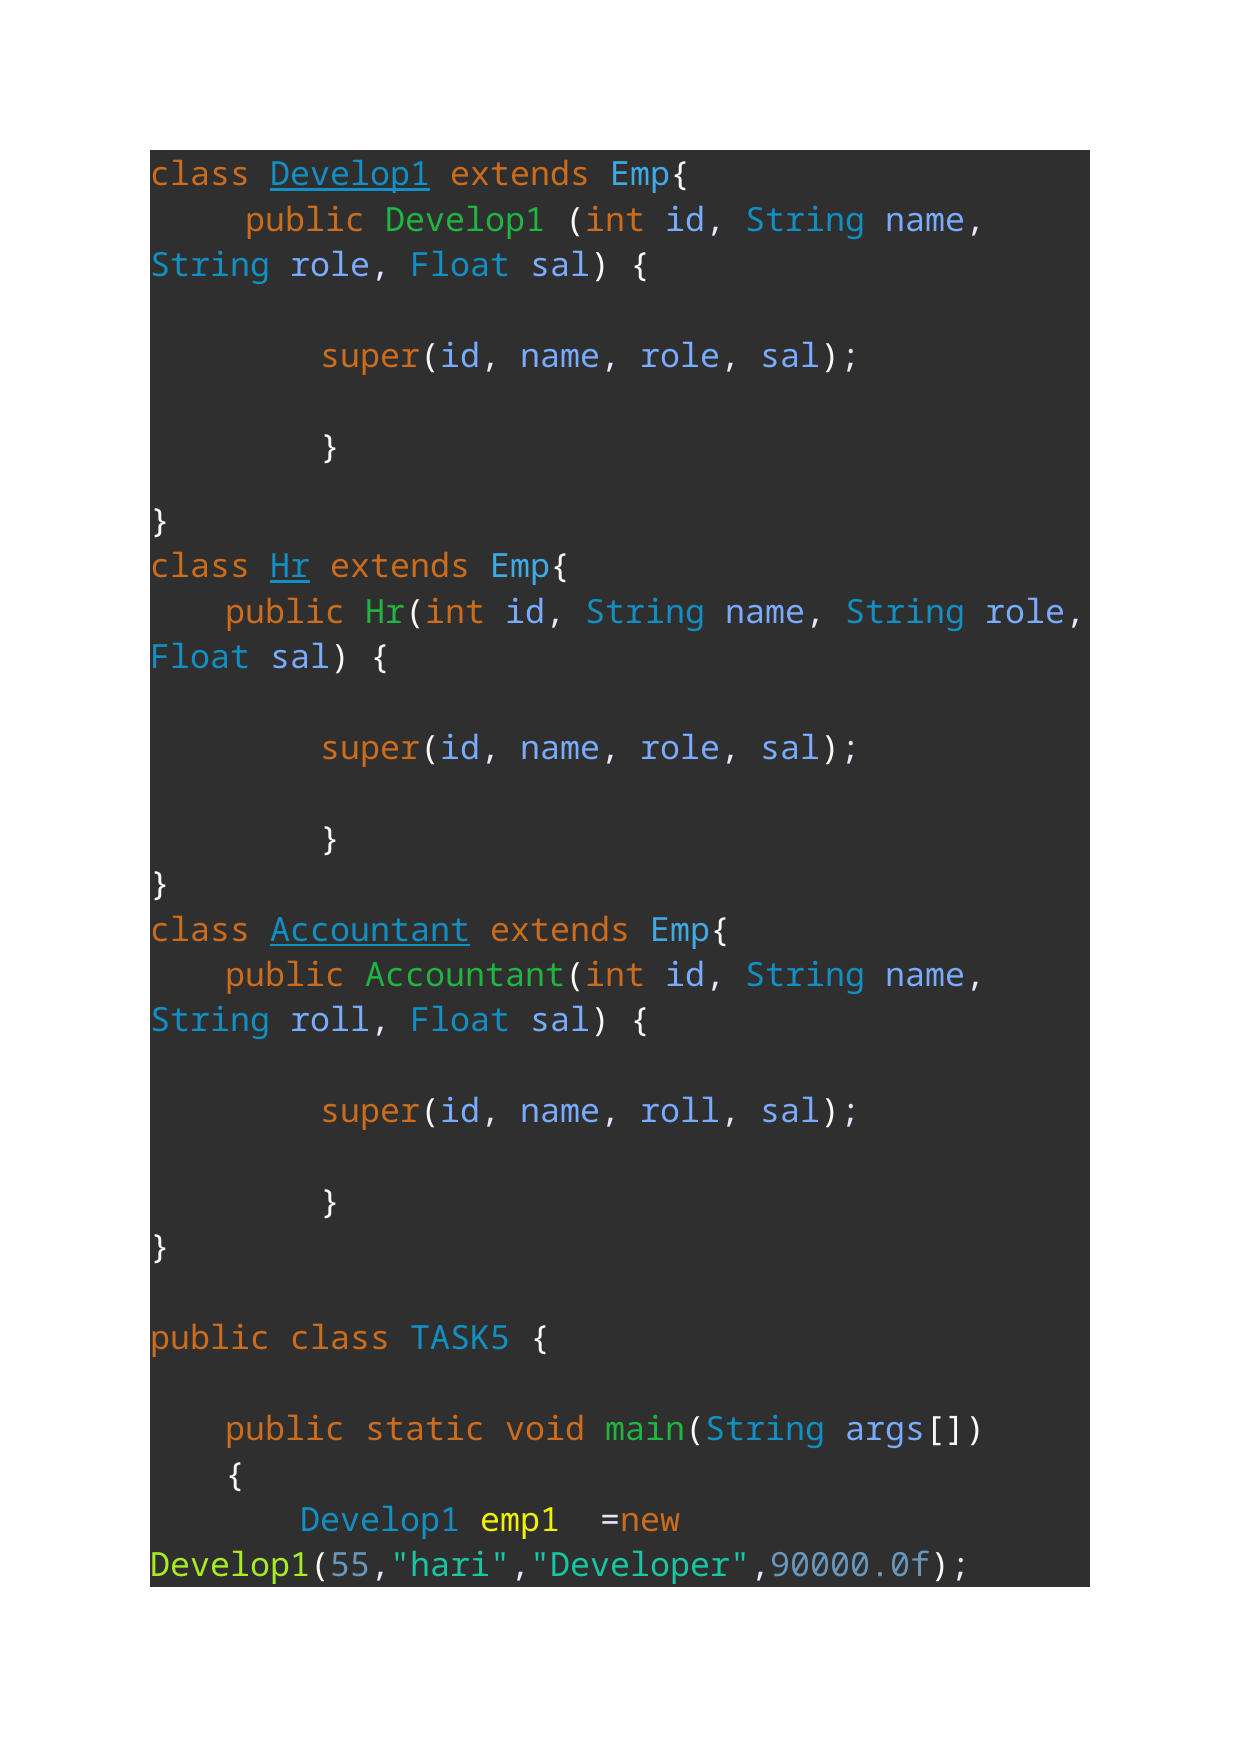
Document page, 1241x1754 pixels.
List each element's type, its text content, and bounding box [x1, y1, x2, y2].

text { [150, 1450, 1090, 1496]
text class Hr extends Emp{ [150, 542, 1090, 587]
text class Accountant extends Emp{ [150, 905, 1090, 951]
text } [150, 497, 1090, 542]
text super(id, name, roll, sal); [150, 1087, 1090, 1132]
text } [150, 422, 1090, 468]
text public Accountant(int id, String name, String roll, Float sal) { [150, 951, 1090, 1042]
text Develop1 emp1 =new Develop1(55,"hari","Developer",90000.0f); [150, 1496, 1090, 1587]
text class Develop1 extends Emp{ [150, 150, 1090, 195]
text } [150, 1223, 1090, 1269]
text super(id, name, role, sal); [150, 332, 1090, 377]
text public Develop1 (int id, String name, String role, Float sal) { [150, 195, 1090, 286]
text } [150, 814, 1090, 860]
text public Hr(int id, String name, String role, Float sal) { [150, 587, 1090, 678]
text } [150, 1178, 1090, 1223]
text public class TASK5 { [150, 1314, 1090, 1359]
text super(id, name, role, sal); [150, 724, 1090, 769]
text public static void main(String args[]) [150, 1405, 1090, 1450]
text } [150, 860, 1090, 905]
